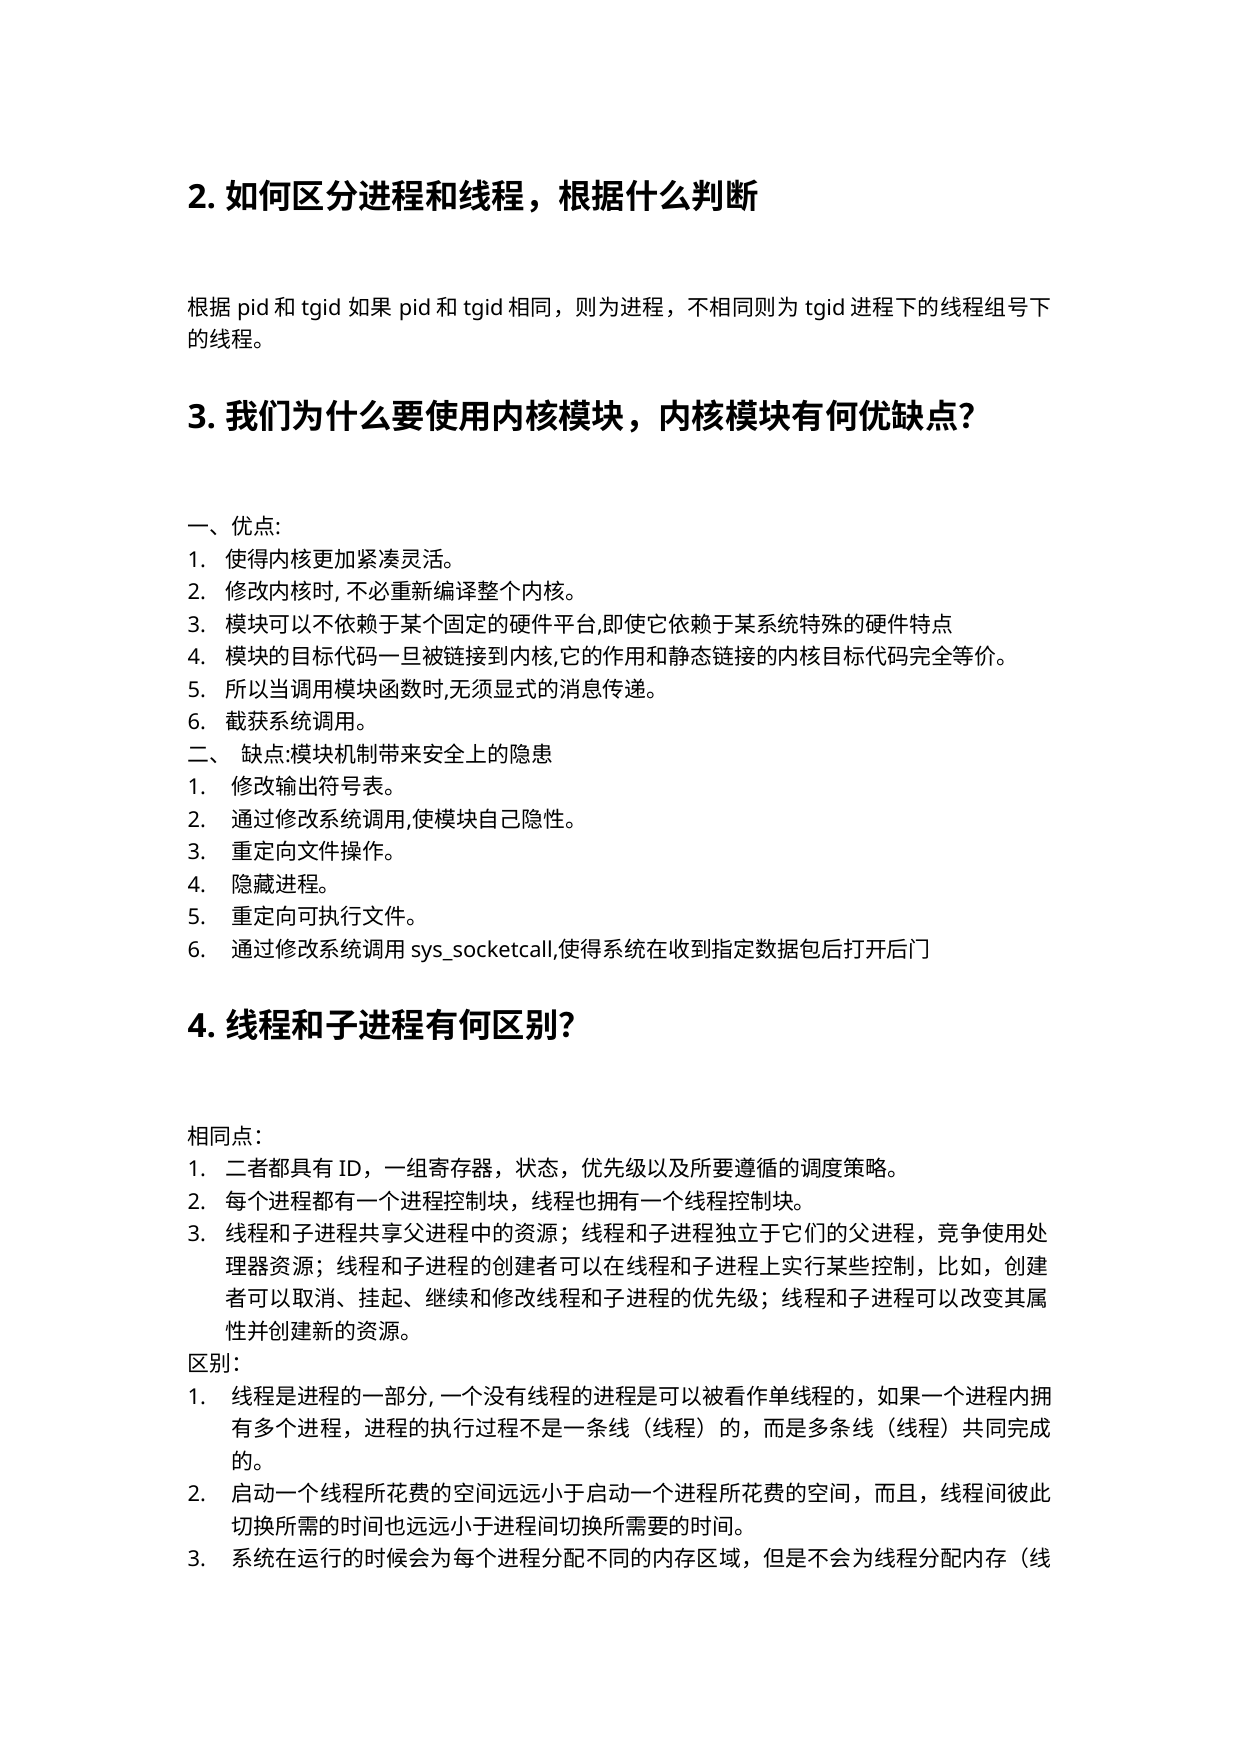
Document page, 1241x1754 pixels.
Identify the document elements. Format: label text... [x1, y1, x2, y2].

list 通过修改系统调用sys_socketcall,使得系统在收到指定数据包后打开后门 [187, 931, 1053, 964]
list 使得内核更加紧凑灵活。 [187, 541, 1053, 574]
list 所以当调用模块函数时,无须显式的消息传递。 [187, 671, 1053, 704]
list 启动一个线程所花费的空间远远小于启动一个进程所花费的空间，而且，线程间彼此切换所需的时间也远远小于进程间切换所需要的时间。 [187, 1476, 1053, 1541]
list 截获系统调用。 [187, 704, 1053, 736]
list 隐藏进程。 [187, 866, 1053, 899]
list 模块的目标代码一旦被链接到内核,它的作用和静态链接的内核目标代码完全等价。 [187, 639, 1053, 671]
subtitle 我们为什么要使用内核模块，内核模块有何优缺点？ [187, 381, 1053, 446]
list 二者都具有ID，一组寄存器，状态，优先级以及所要遵循的调度策略。 [187, 1151, 1053, 1183]
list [187, 1541, 1053, 1573]
text 相同点： [187, 1118, 1053, 1151]
list 重定向文件操作。 [187, 834, 1053, 866]
list 通过修改系统调用,使模块自己隐性。 [187, 801, 1053, 834]
text 根据pid和tgid 如果 pid和tgid相同，则为进程，不相同则为tgid进程下的线程组号下的线程。 [187, 289, 1053, 354]
text 二、 缺点:模块机制带来安全上的隐患 [187, 736, 1053, 769]
subtitle 如何区分进程和线程，根据什么判断 [187, 162, 1053, 227]
list 每个进程都有一个进程控制块，线程也拥有一个线程控制块。 [187, 1183, 1053, 1216]
list 重定向可执行文件。 [187, 899, 1053, 931]
list 修改输出符号表。 [187, 769, 1053, 801]
text 区别： [187, 1346, 1053, 1378]
subtitle 线程和子进程有何区别？ [187, 991, 1053, 1056]
list 模块可以不依赖于某个固定的硬件平台,即使它依赖于某系统特殊的硬件特点 [187, 606, 1053, 639]
list 修改内核时, 不必重新编译整个内核。 [187, 574, 1053, 606]
list 线程是进程的一部分, 一个没有线程的进程是可以被看作单线程的，如果一个进程内拥有多个进程，进程的执行过程不是一条线（线程）的，而是多条线（线程）共同完成的。 [187, 1378, 1053, 1476]
text 一、优点: [187, 509, 1053, 541]
list 线程和子进程共享父进程中的资源；线程和子进程独立于它们的父进程，竞争使用处理器资源；线程和子进程的创建者可以在线程和子进程上实行某些控制，比如，创建者可以取消、挂起、继续和修改线程和子进程的优先级；线程和子进程可以改变其属性并创建新的资源。 [187, 1216, 1053, 1346]
